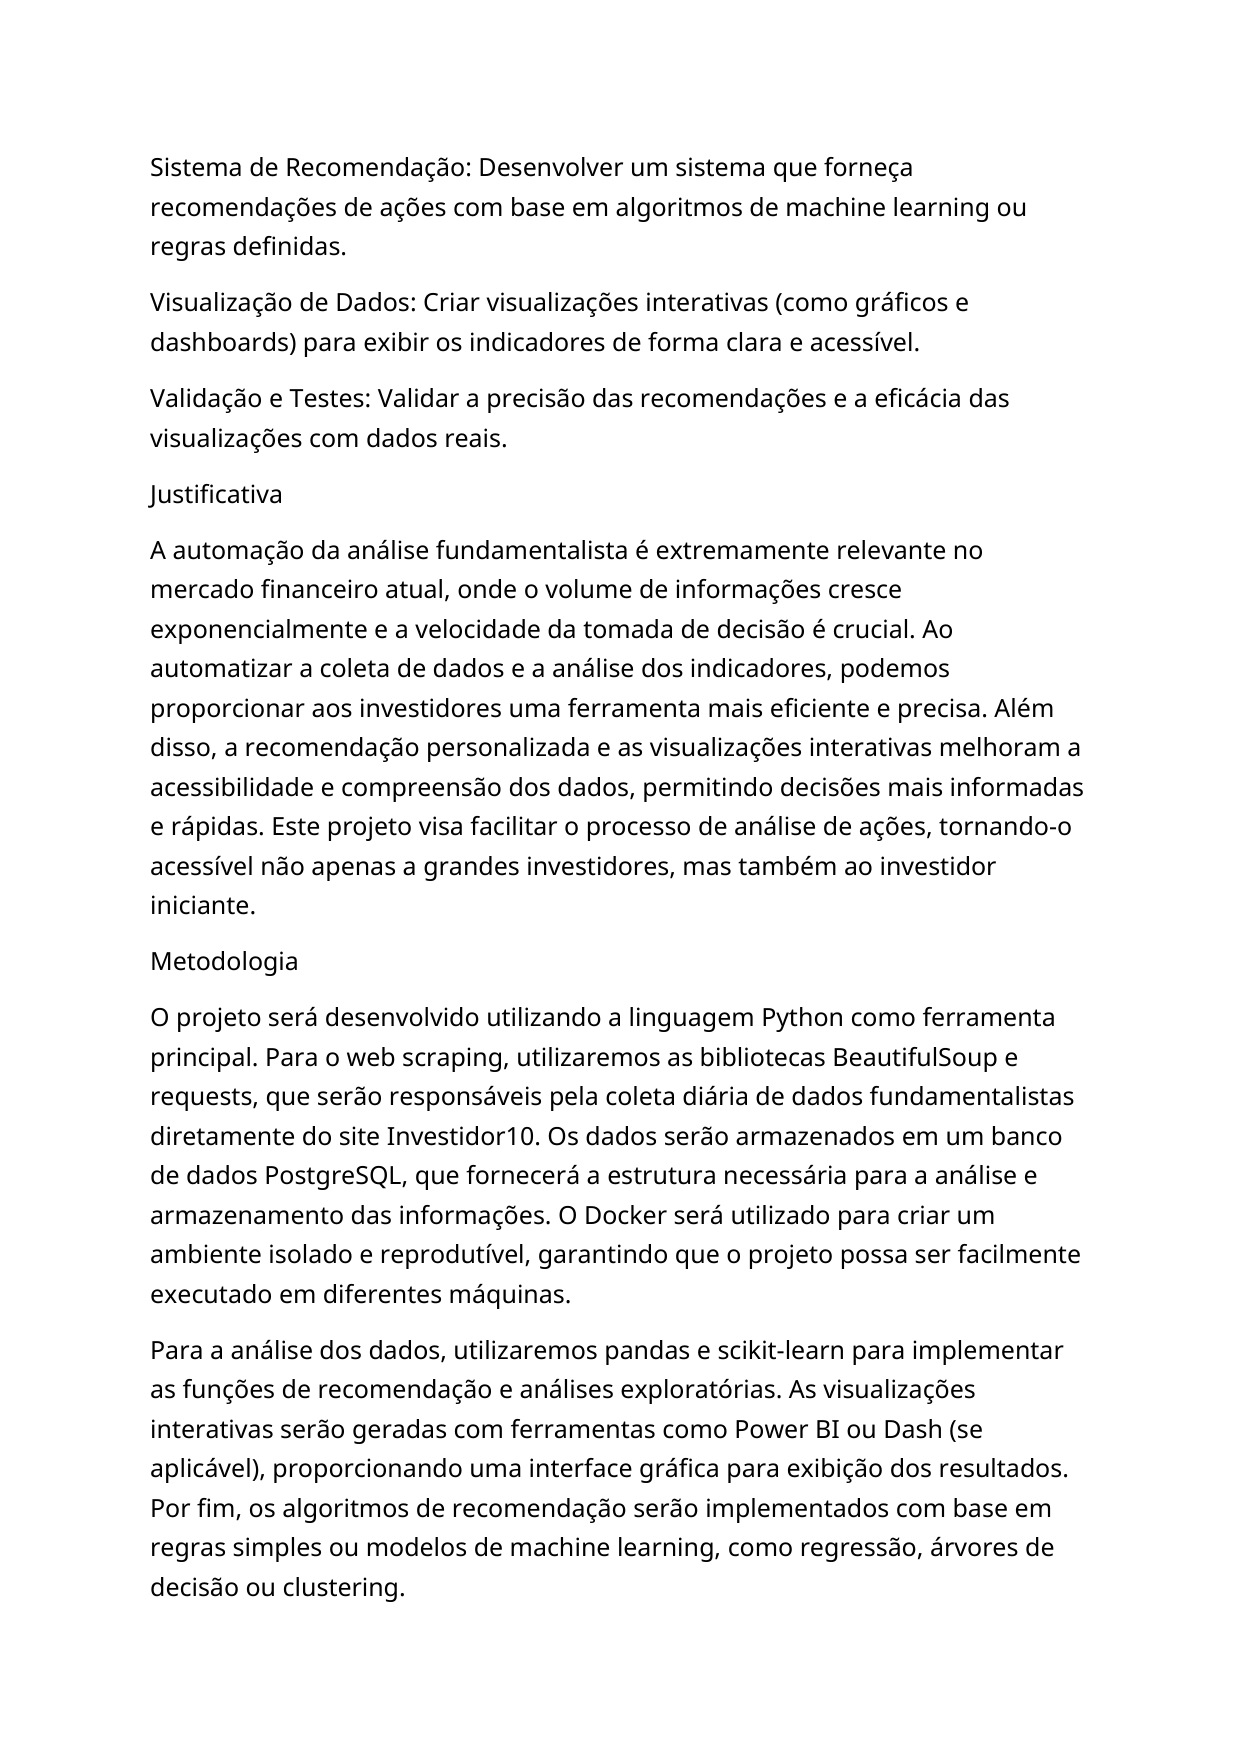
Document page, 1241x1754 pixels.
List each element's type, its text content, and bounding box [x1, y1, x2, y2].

text Visualização de Dados: Criar visualizações interativas (como gráficos e dashboards) para exibir os indicadores de forma clara e acessível. [150, 285, 1090, 359]
text Justificativa [150, 476, 1090, 510]
text Sistema de Recomendação: Desenvolver um sistema que forneça recomendações de ações com base em algoritmos de machine learning ou regras definidas. [150, 150, 1090, 263]
text Metodologia [150, 944, 1090, 978]
text A automação da análise fundamentalista é extremamente relevante no mercado financeiro atual, onde o volume de informações cresce exponencialmente e a velocidade da tomada de decisão é crucial. Ao automatizar a coleta de dados e a análise dos indicadores, podemos proporcionar aos investidores uma ferramenta mais eficiente e precisa. Além disso, a recomendação personalizada e as visualizações interativas melhoram a acessibilidade e compreensão dos dados, permitindo decisões mais informadas e rápidas. Este projeto visa facilitar o processo de análise de ações, tornando-o acessível não apenas a grandes investidores, mas também ao investidor iniciante. [150, 532, 1090, 922]
text O projeto será desenvolvido utilizando a linguagem Python como ferramenta principal. Para o web scraping, utilizaremos as bibliotecas BeautifulSoup e requests, que serão responsáveis pela coleta diária de dados fundamentalistas diretamente do site Investidor10. Os dados serão armazenados em um banco de dados PostgreSQL, que fornecerá a estrutura necessária para a análise e armazenamento das informações. O Docker será utilizado para criar um ambiente isolado e reprodutível, garantindo que o projeto possa ser facilmente executado em diferentes máquinas. [150, 1000, 1090, 1311]
text Para a análise dos dados, utilizaremos pandas e scikit-learn para implementar as funções de recomendação e análises exploratórias. As visualizações interativas serão geradas com ferramentas como Power BI ou Dash (se aplicável), proporcionando uma interface gráfica para exibição dos resultados. Por fim, os algoritmos de recomendação serão implementados com base em regras simples ou modelos de machine learning, como regressão, árvores de decisão ou clustering. [150, 1333, 1090, 1603]
text Validação e Testes: Validar a precisão das recomendações e a eficácia das visualizações com dados reais. [150, 381, 1090, 454]
